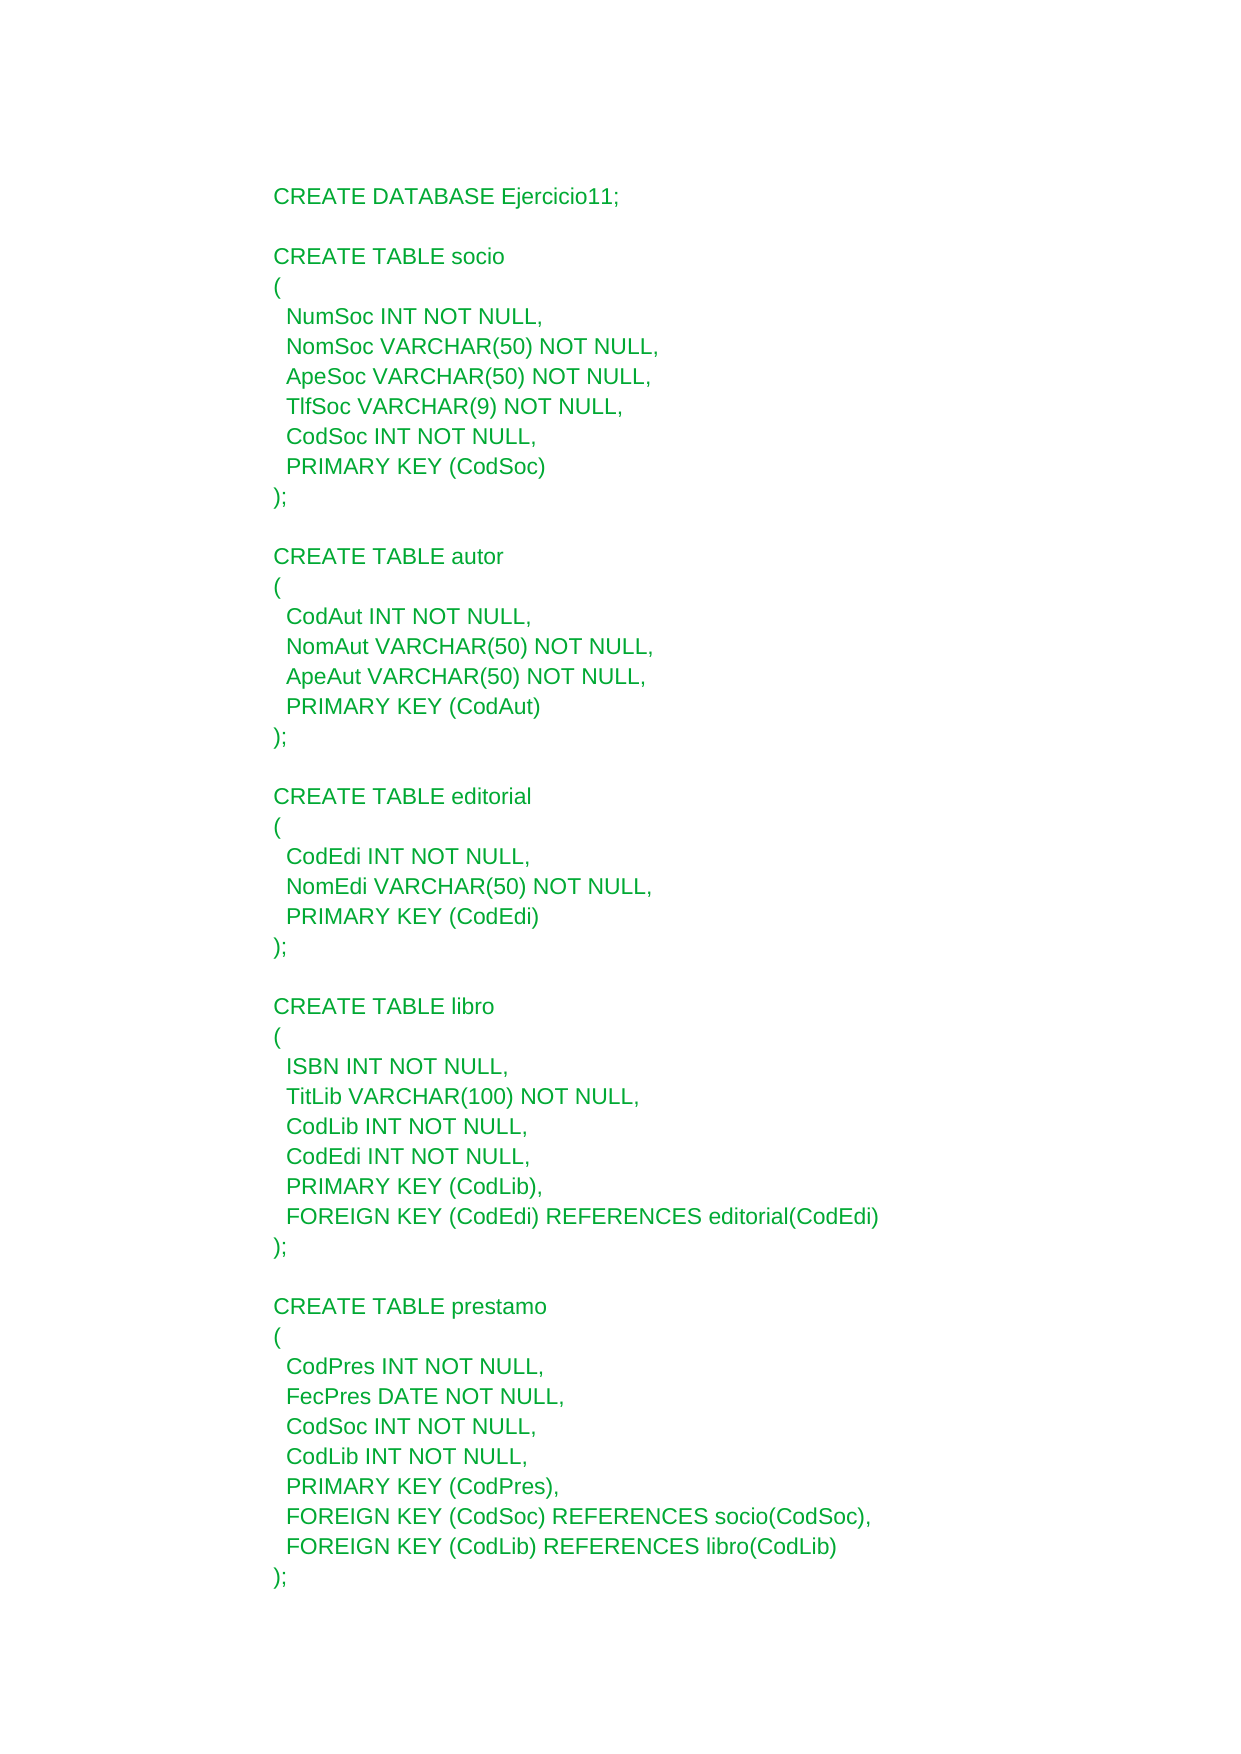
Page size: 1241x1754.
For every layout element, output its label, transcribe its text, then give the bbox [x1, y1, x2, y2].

text NomEdi VARCHAR(50) NOT NULL, [273, 873, 1090, 899]
text CREATE TABLE socio [273, 243, 1090, 269]
text TitLib VARCHAR(100) NOT NULL, [273, 1083, 1090, 1109]
text CodLib INT NOT NULL, [273, 1113, 1090, 1139]
text CodSoc INT NOT NULL, [273, 1413, 1090, 1439]
text CodLib INT NOT NULL, [273, 1443, 1090, 1469]
text CodAut INT NOT NULL, [273, 603, 1090, 629]
text FOREIGN KEY (CodLib) REFERENCES libro(CodLib) [273, 1533, 1090, 1559]
text CodEdi INT NOT NULL, [273, 843, 1090, 869]
text CREATE TABLE libro [273, 993, 1090, 1019]
text ); [273, 1233, 1090, 1259]
text NomSoc VARCHAR(50) NOT NULL, [273, 333, 1090, 359]
text PRIMARY KEY (CodSoc) [273, 453, 1090, 479]
text ISBN INT NOT NULL, [273, 1053, 1090, 1079]
text ( [273, 1023, 1090, 1049]
text PRIMARY KEY (CodAut) [273, 693, 1090, 719]
text CodPres INT NOT NULL, [273, 1353, 1090, 1379]
text ( [273, 273, 1090, 299]
text NumSoc INT NOT NULL, [273, 303, 1090, 329]
text CREATE TABLE autor [273, 543, 1090, 569]
text ApeSoc VARCHAR(50) NOT NULL, [273, 363, 1090, 389]
text ); [273, 933, 1090, 959]
text CodEdi INT NOT NULL, [273, 1143, 1090, 1169]
text PRIMARY KEY (CodPres), [273, 1473, 1090, 1499]
text CREATE TABLE editorial [273, 783, 1090, 809]
text PRIMARY KEY (CodLib), [273, 1173, 1090, 1199]
text ); [273, 1563, 1090, 1589]
text TlfSoc VARCHAR(9) NOT NULL, [273, 393, 1090, 419]
text CREATE TABLE prestamo [273, 1293, 1090, 1319]
text PRIMARY KEY (CodEdi) [273, 903, 1090, 929]
text FOREIGN KEY (CodSoc) REFERENCES socio(CodSoc), [273, 1503, 1090, 1529]
text ); [273, 483, 1090, 509]
text CREATE DATABASE Ejercicio11; [273, 183, 1090, 209]
text ApeAut VARCHAR(50) NOT NULL, [273, 663, 1090, 689]
text ( [273, 1323, 1090, 1349]
text ( [273, 573, 1090, 599]
text FecPres DATE NOT NULL, [273, 1383, 1090, 1409]
text FOREIGN KEY (CodEdi) REFERENCES editorial(CodEdi) [273, 1203, 1090, 1229]
text CodSoc INT NOT NULL, [273, 423, 1090, 449]
text NomAut VARCHAR(50) NOT NULL, [273, 633, 1090, 659]
text ( [273, 813, 1090, 839]
text ); [273, 723, 1090, 749]
